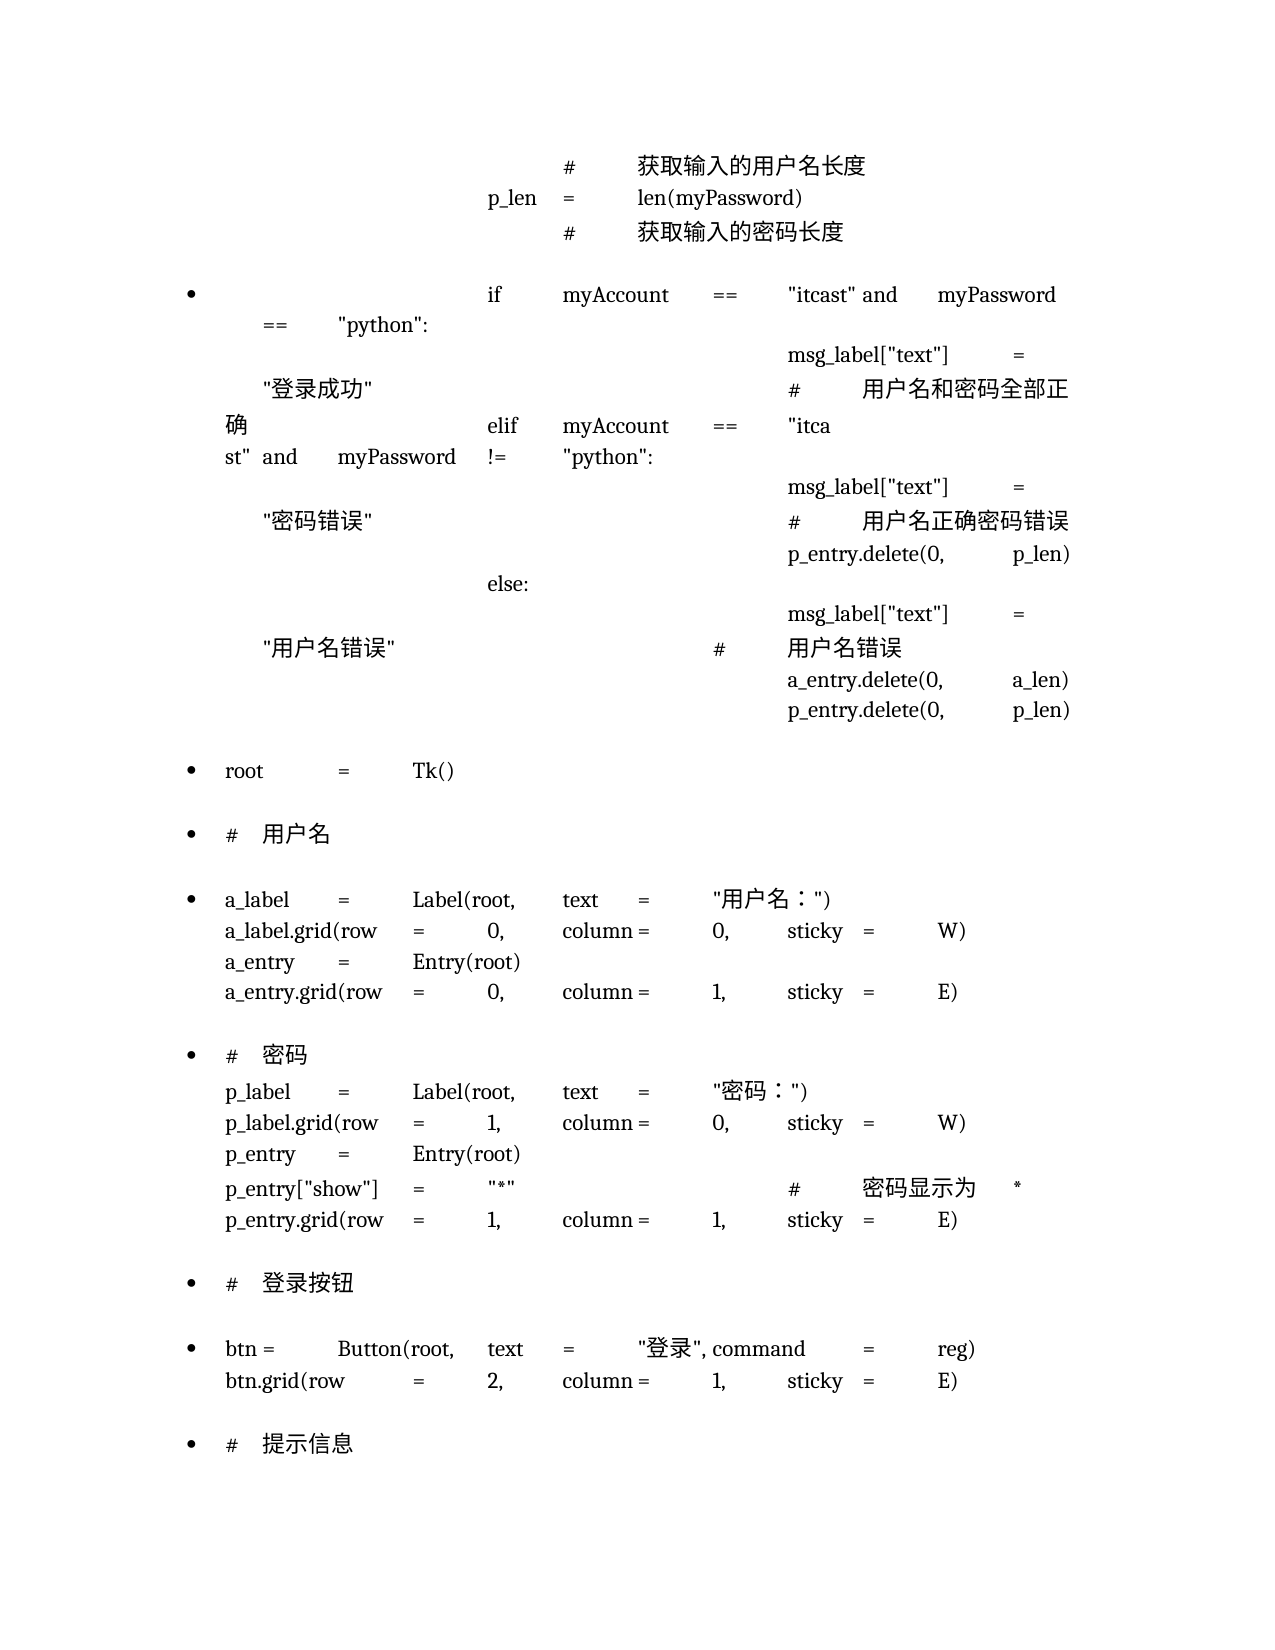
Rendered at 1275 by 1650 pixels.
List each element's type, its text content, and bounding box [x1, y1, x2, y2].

list btn = Button(root, text = "登录", command = reg) btn.grid(row = 2, column = 1, sticky = E) [187, 1332, 1087, 1424]
list # 提示信息 [187, 1428, 1087, 1489]
list # 登录按钮 [187, 1267, 1087, 1328]
list a_label = Label(root, text = "⽤户名：") a_label.grid(row = 0, column = 0, sticky = W) a_entry = Entry(root) a_entry.grid(row = 0, column = 1, sticky = E) [187, 883, 1087, 1035]
list # 密码 p_label = Label(root, text = "密码：") p_label.grid(row = 1, column = 0, sticky = W) p_entry = Entry(root) p_entry["show"] = "*" # 密码显示为 * p_entry.grid(row = 1, column = 1, sticky = E) [187, 1039, 1087, 1263]
list root = Tk() [187, 757, 1087, 814]
list # ⽤户名 [187, 818, 1087, 879]
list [187, 150, 1087, 278]
list if myAccount == "itcast" and myPassword == "python": msg_label["text"] = "登录成功" # ⽤户名和密码全部正确 elif myAccount == "itca st" and myPassword != "python": msg_label["text"] = "密码错误" # ⽤户名正确密码错误 p_entry.delete(0, p_len) else: msg_label["text"] = "⽤户名错误" # ⽤户名错误 a_entry.delete(0, a_len) p_entry.delete(0, p_len) [187, 281, 1087, 754]
